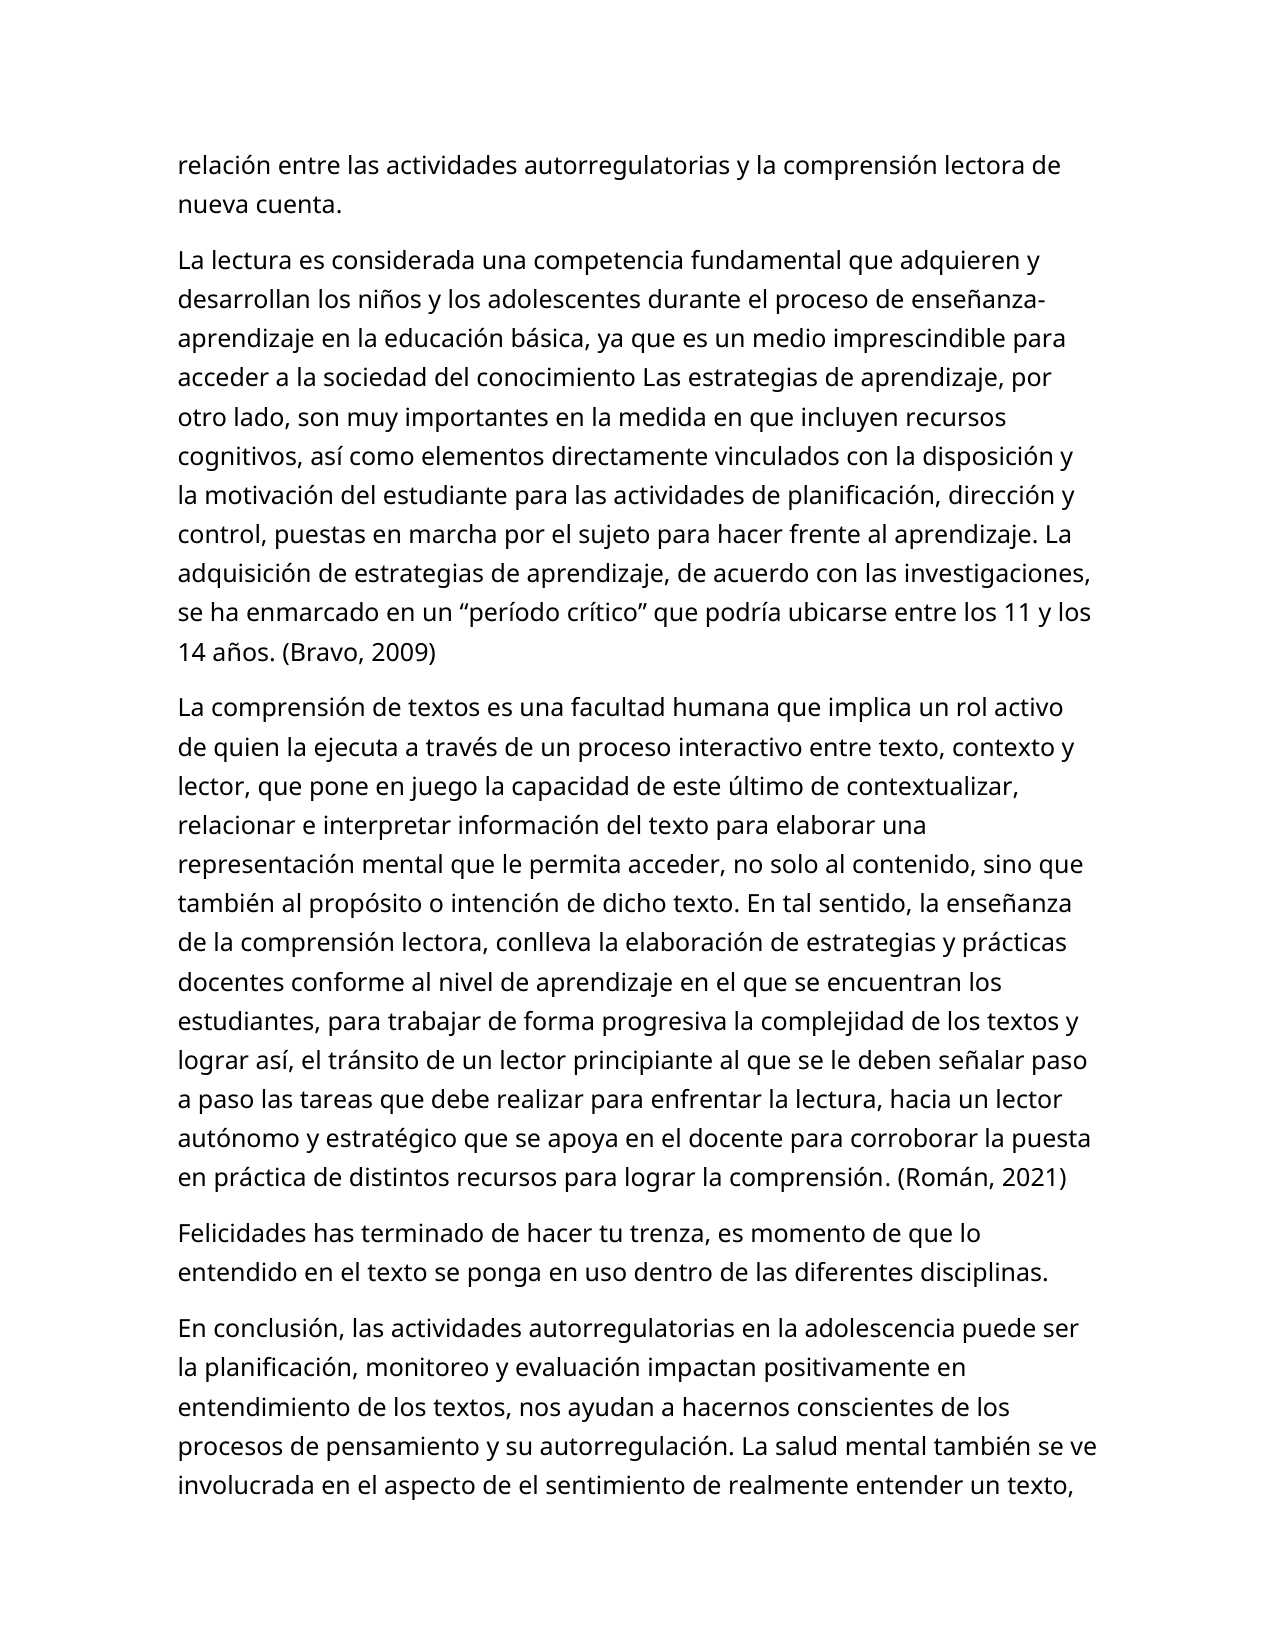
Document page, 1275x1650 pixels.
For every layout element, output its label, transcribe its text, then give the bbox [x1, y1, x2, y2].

text La comprensión de textos es una facultad humana que implica un rol activo de quien la ejecuta a través de un proceso interactivo entre texto, contexto y lector, que pone en juego la capacidad de este último de contextualizar, relacionar e interpretar información del texto para elaborar una representación mental que le permita acceder, no solo al contenido, sino que también al propósito o intención de dicho texto. En tal sentido, la enseñanza de la comprensión lectora, conlleva la elaboración de estrategias y prácticas docentes conforme al nivel de aprendizaje en el que se encuentran los estudiantes, para trabajar de forma progresiva la complejidad de los textos y lograr así, el tránsito de un lector principiante al que se le deben señalar paso a paso las tareas que debe realizar para enfrentar la lectura, hacia un lector autónomo y estratégico que se apoya en el docente para corroborar la puesta en práctica de distintos recursos para lograr la comprensión. [177, 690, 1098, 1194]
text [177, 148, 1098, 221]
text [177, 1311, 1098, 1502]
text Felicidades has terminado de hacer tu trenza, es momento de que lo entendido en el texto se ponga en uso dentro de las diferentes disciplinas. [177, 1216, 1098, 1289]
text La lectura es considerada una competencia fundamental que adquieren y desarrollan los niños y los adolescentes durante el proceso de enseñanza-aprendizaje en la educación básica, ya que es un medio imprescindible para acceder a la sociedad del conocimiento Las estrategias de aprendizaje, por otro lado, son muy importantes en la medida en que incluyen recursos cognitivos, así como elementos directamente vinculados con la disposición y la motivación del estudiante para las actividades de planificación, dirección y control, puestas en marcha por el sujeto para hacer frente al aprendizaje. La adquisición de estrategias de aprendizaje, de acuerdo con las investigaciones, se ha enmarcado en un “período crítico” que podría ubicarse entre los 11 y los 14 años. [177, 243, 1098, 668]
